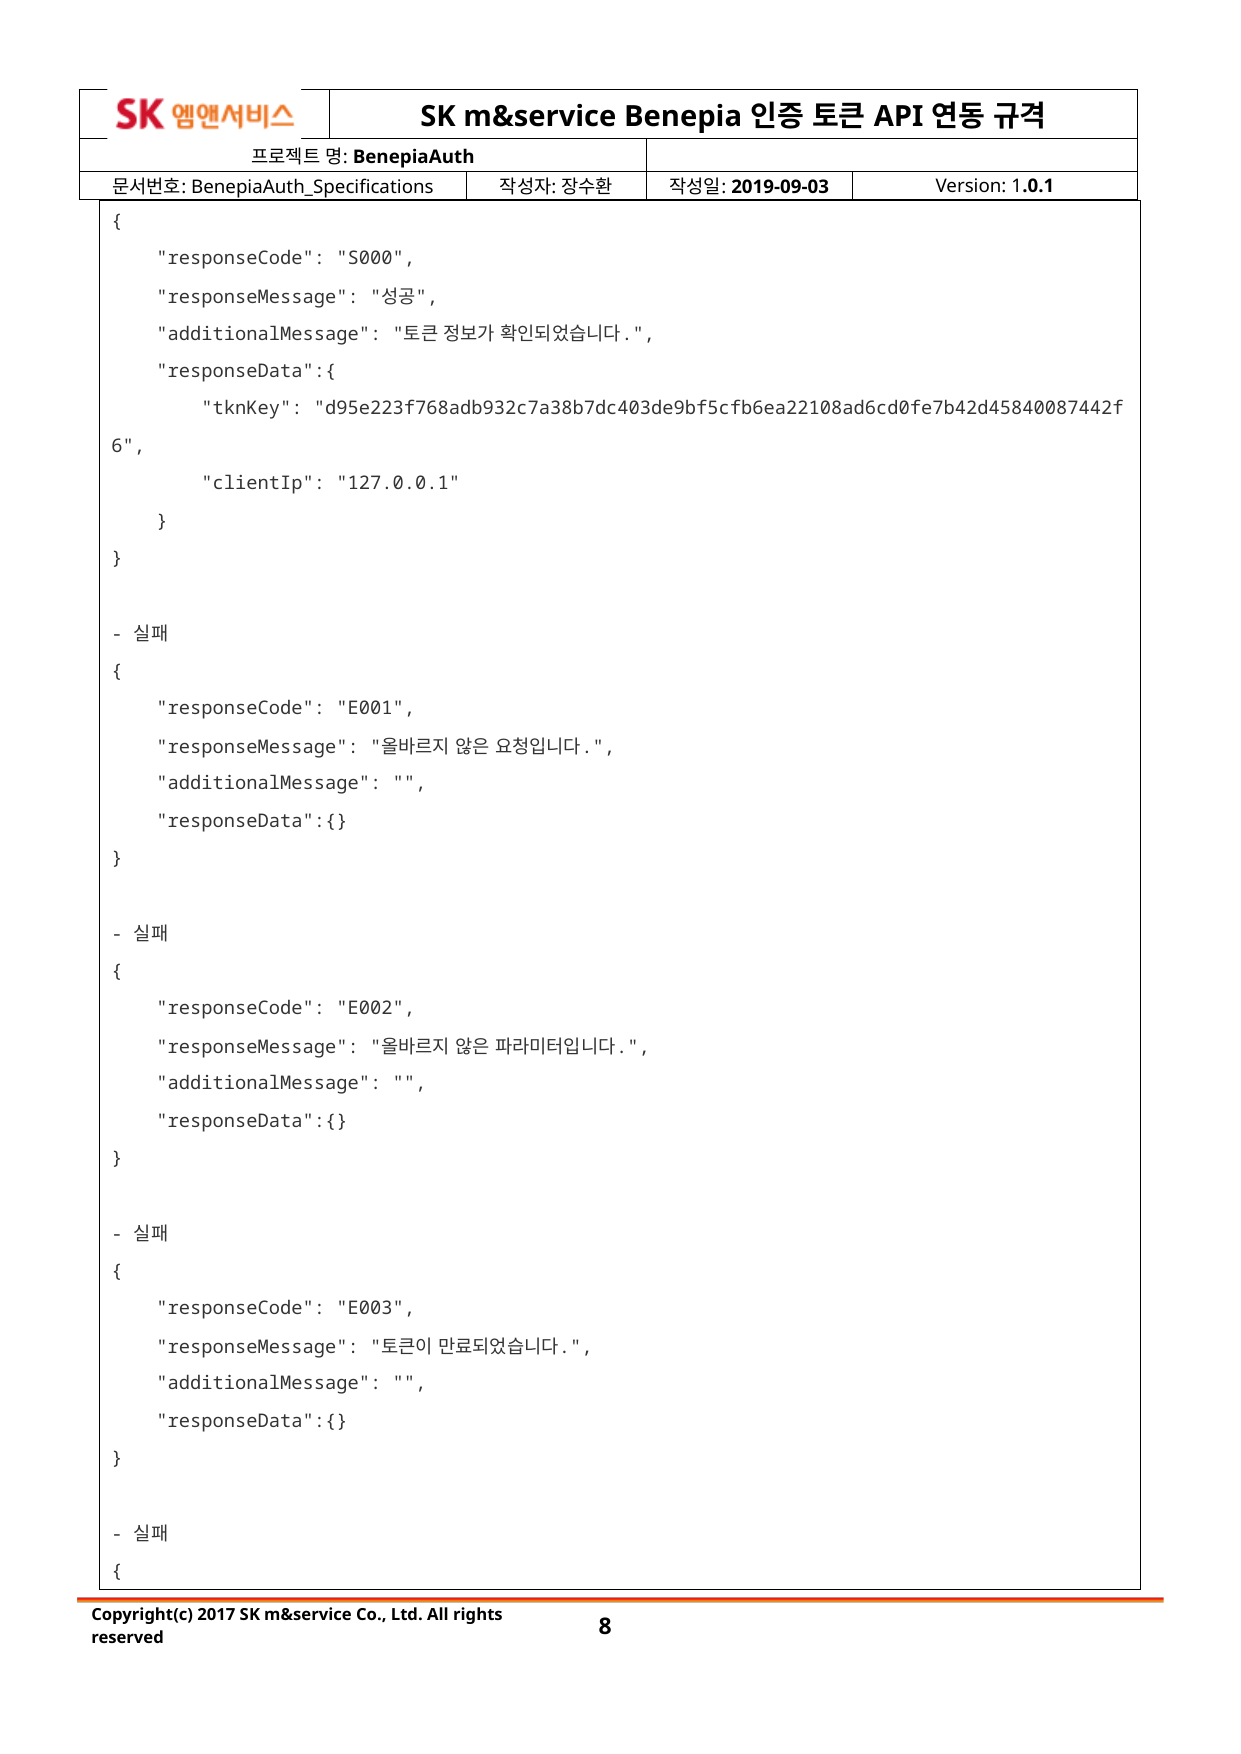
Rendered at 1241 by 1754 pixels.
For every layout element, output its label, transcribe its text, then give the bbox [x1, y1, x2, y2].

picture [76, 1596, 1164, 1605]
picture [107, 89, 302, 139]
